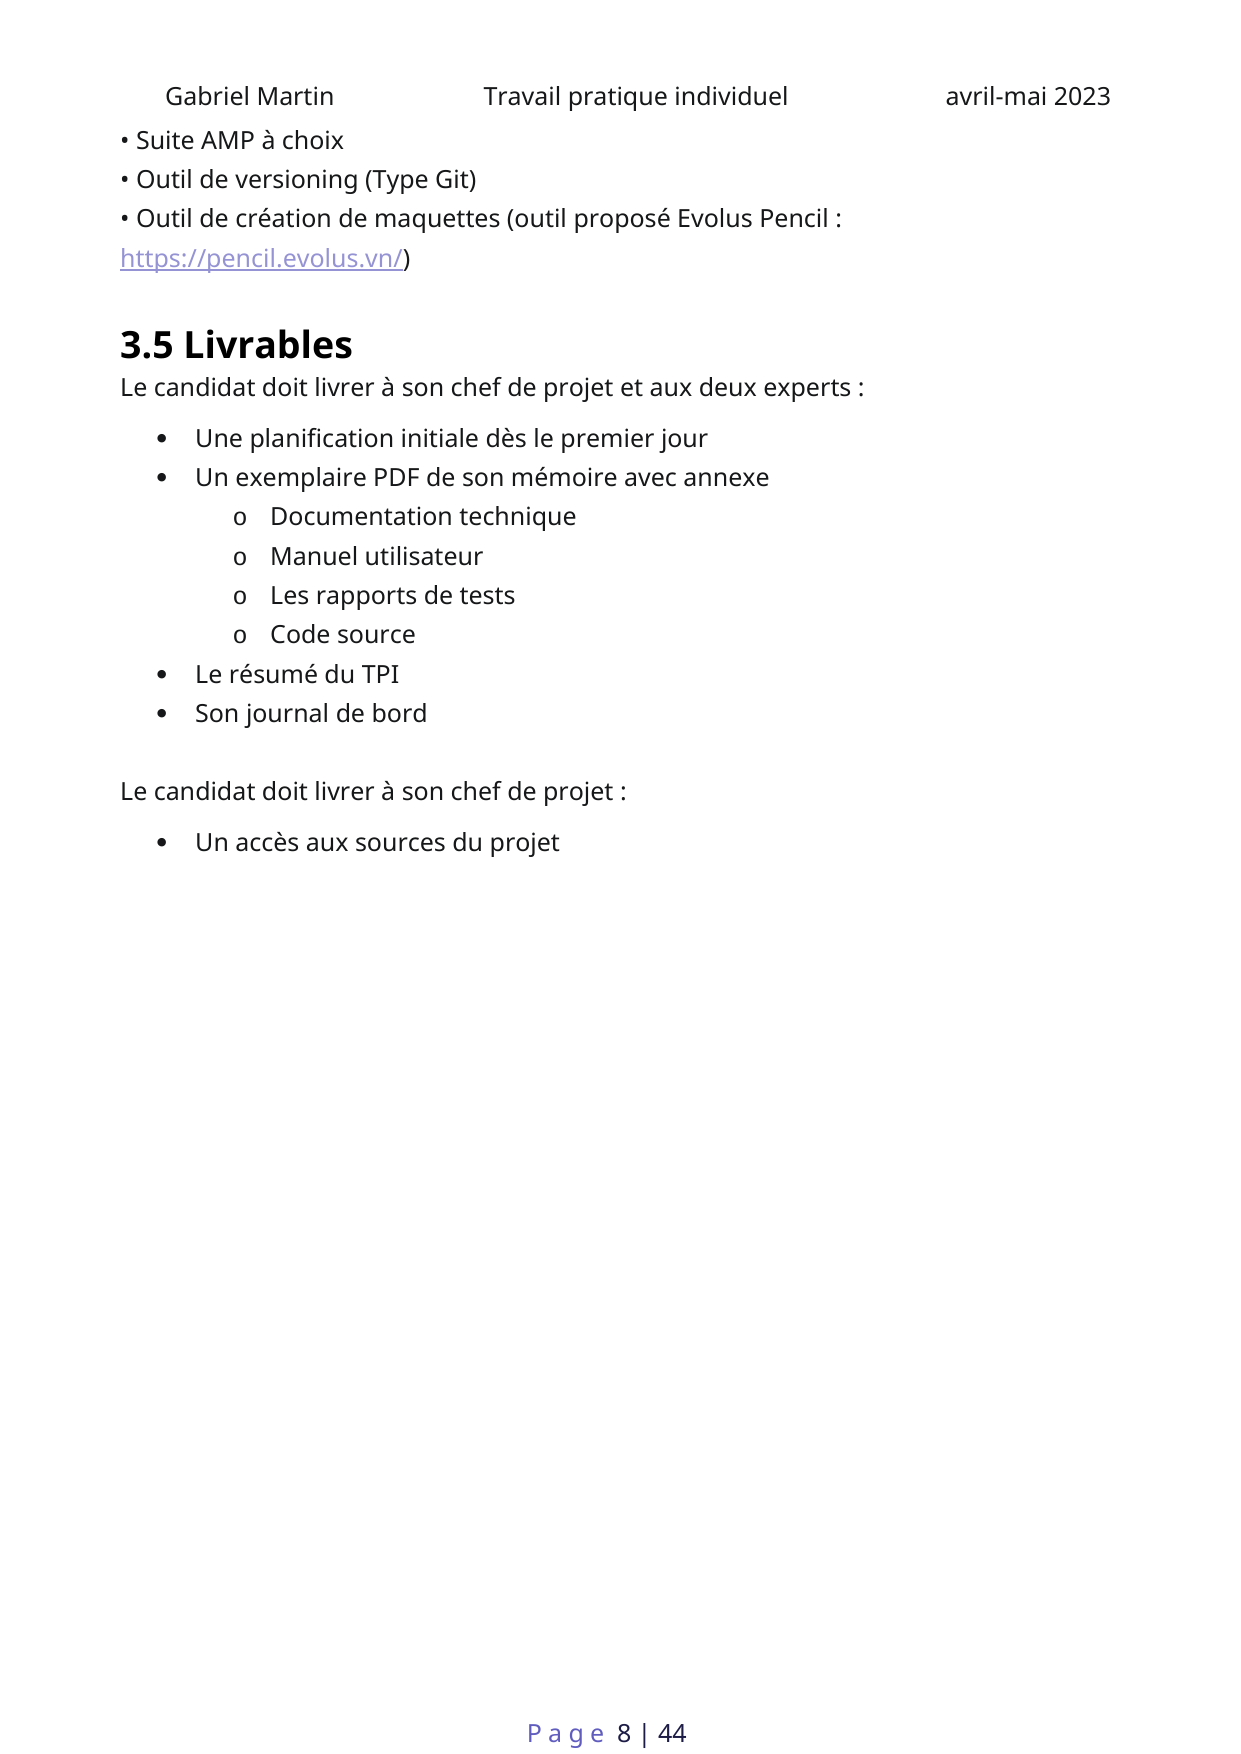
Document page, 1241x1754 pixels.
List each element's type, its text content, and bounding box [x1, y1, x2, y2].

text Le candidat doit livrer à son chef de projet et aux deux experts : [120, 369, 1120, 404]
text • Outil de versioning (Type Git) [120, 162, 1120, 196]
text • Outil de création de maquettes (outil proposé Evolus Pencil : https://pencil.evolus.vn/) [120, 201, 1120, 274]
list Le résumé du TPI [157, 656, 1120, 691]
list Un exemplaire PDF de son mémoire avec annexe [157, 460, 1120, 494]
text Le candidat doit livrer à son chef de projet : [120, 774, 1120, 808]
list Un accès aux sources du projet [157, 825, 1120, 859]
list Une planification initiale dès le premier jour [157, 421, 1120, 455]
subtitle 3.5 Livrables [120, 318, 1120, 369]
list Les rapports de tests [232, 578, 1120, 612]
list Code source [232, 617, 1120, 651]
text • Suite AMP à choix [120, 123, 1120, 157]
list Manuel utilisateur [232, 538, 1120, 573]
list Son journal de bord [157, 696, 1120, 730]
list Documentation technique [232, 499, 1120, 533]
